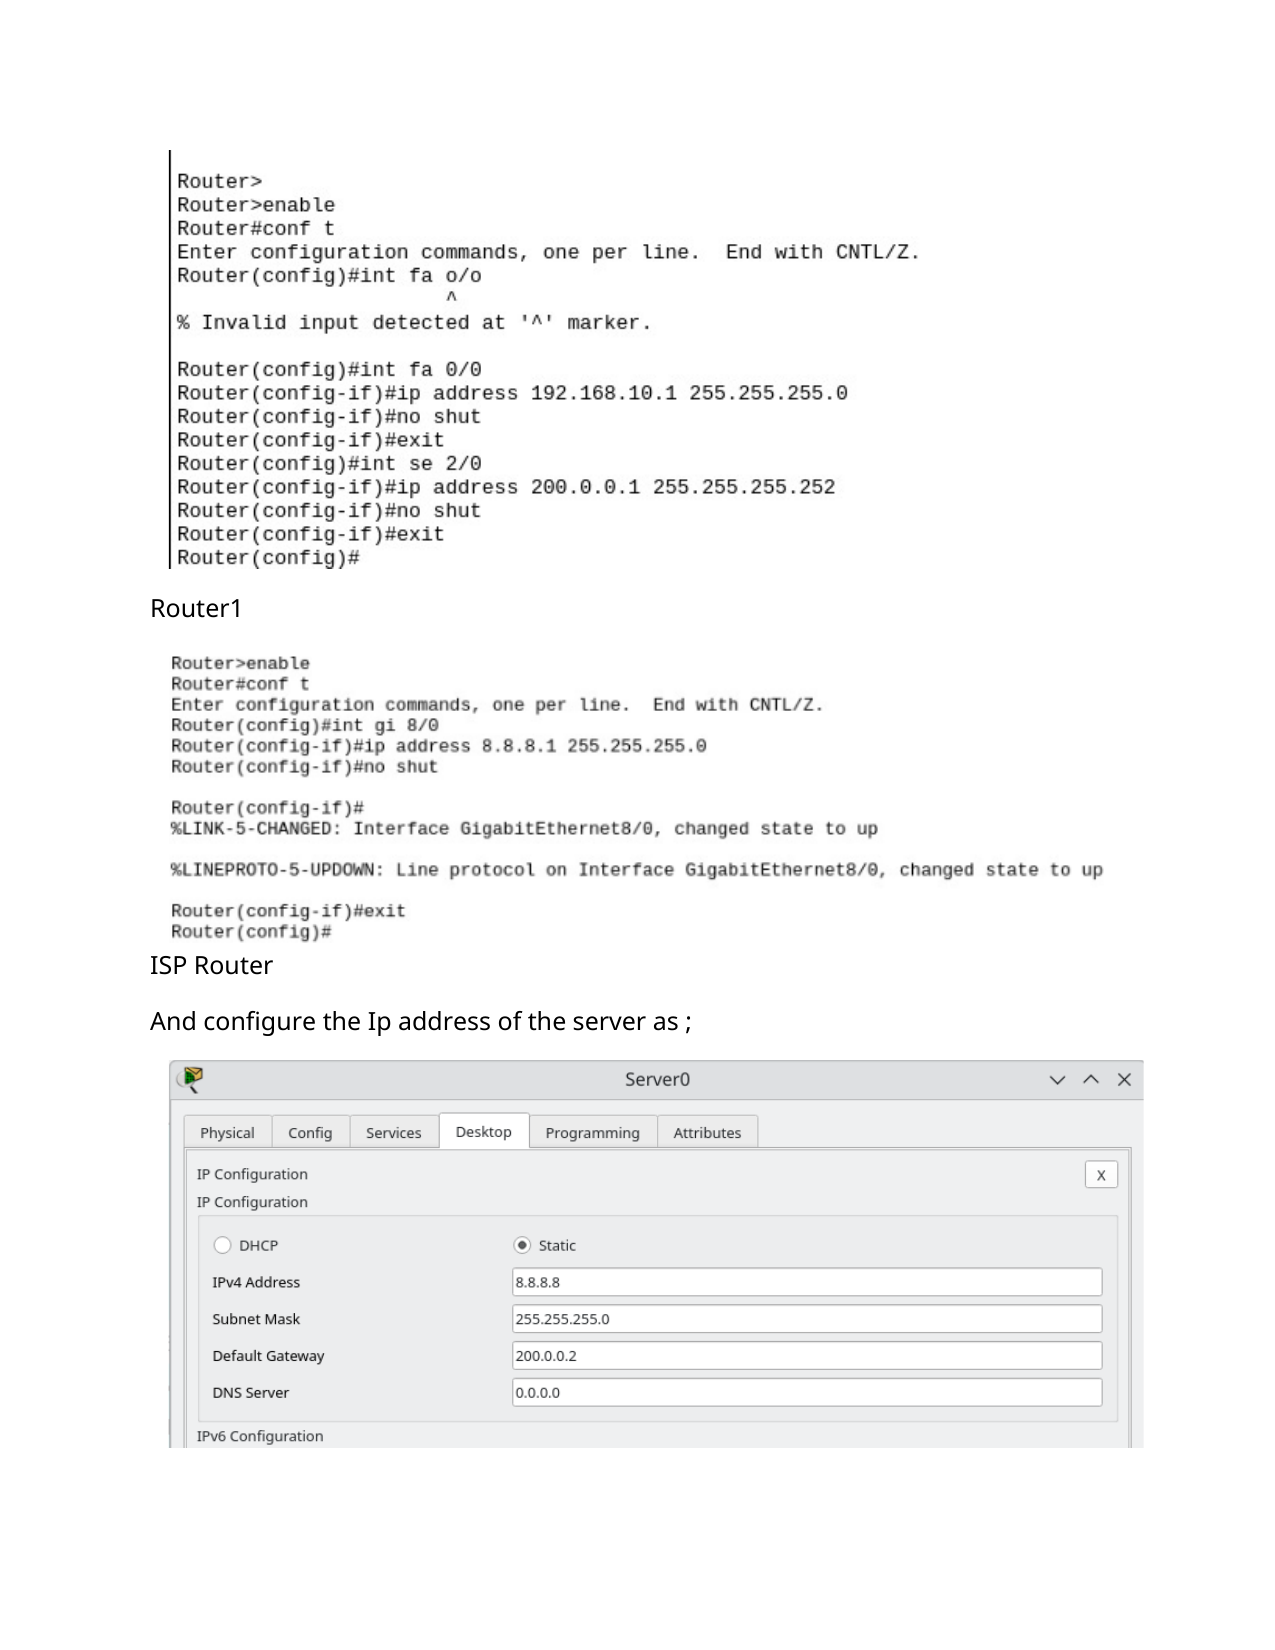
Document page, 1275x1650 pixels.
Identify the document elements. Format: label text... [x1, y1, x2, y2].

text Router1 [150, 591, 1125, 625]
text And configure the Ip address of the server as ; [150, 1004, 1125, 1038]
text ISP Router [150, 647, 1125, 982]
